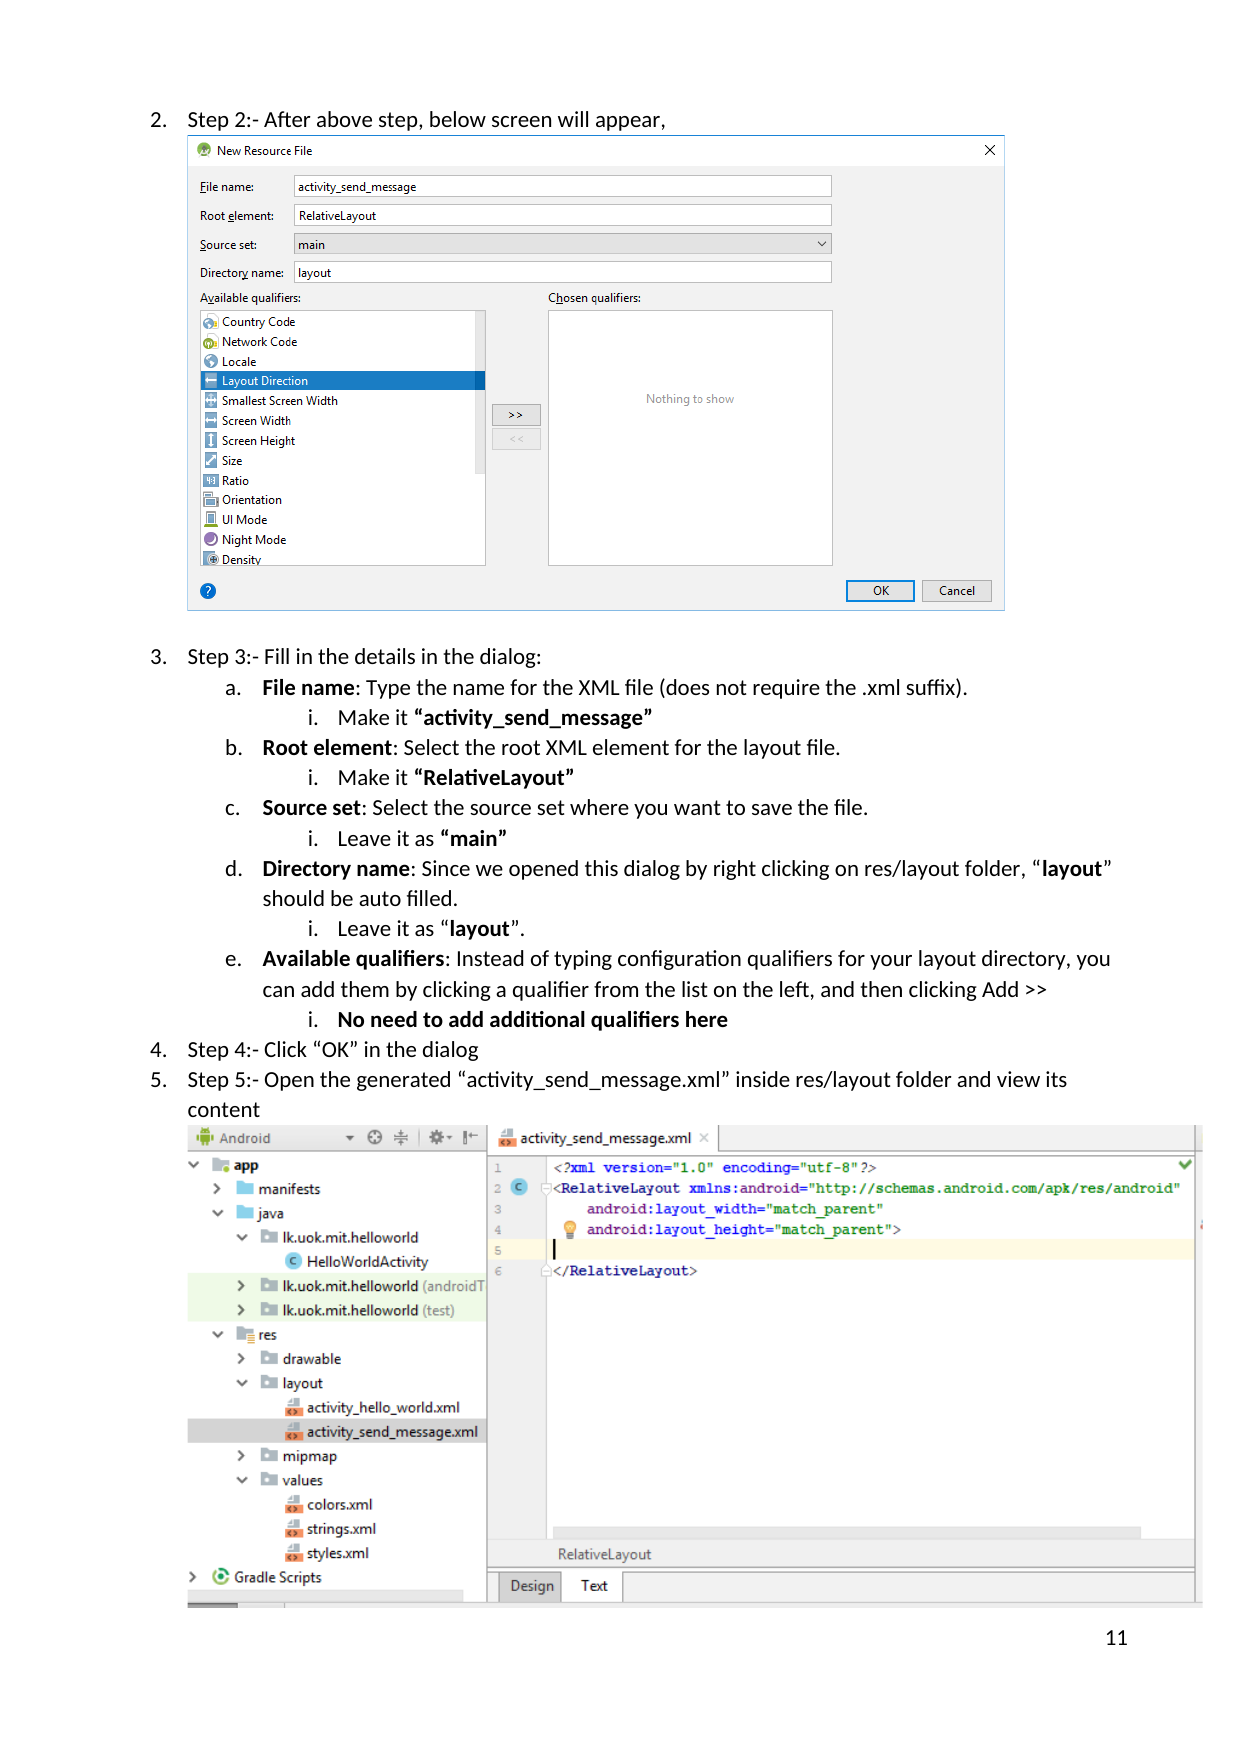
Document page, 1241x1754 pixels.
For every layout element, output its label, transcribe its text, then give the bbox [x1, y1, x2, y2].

list Available qualifiers: Instead of typing configuration qualifiers for your layout directory, you can add them by clicking a qualifier from the list on the left, and then clicking Add >> [225, 944, 1128, 1003]
list Make it “RelativeLayout” [319, 763, 1128, 791]
list Step 3:- Fill in the details in the dialog: [150, 642, 1128, 671]
picture [187, 135, 1005, 611]
list Leave it as “layout”. [319, 914, 1128, 942]
list No need to add additional qualifiers here [319, 1005, 1128, 1033]
list Step 4:- Click “OK” in the dialog [150, 1035, 1128, 1063]
list Leave it as “main” [319, 824, 1128, 852]
list Root element: Select the root XML element for the layout file. [225, 733, 1128, 761]
list Make it “activity_send_message” [319, 703, 1128, 731]
list File name: Type the name for the XML file (does not require the .xml suffix). [225, 673, 1128, 701]
picture [187, 1125, 1203, 1608]
list Directory name: Since we opened this dialog by right clicking on res/layout folder, “layout” should be auto filled. [225, 854, 1128, 912]
list Source set: Select the source set where you want to save the file. [225, 793, 1128, 822]
